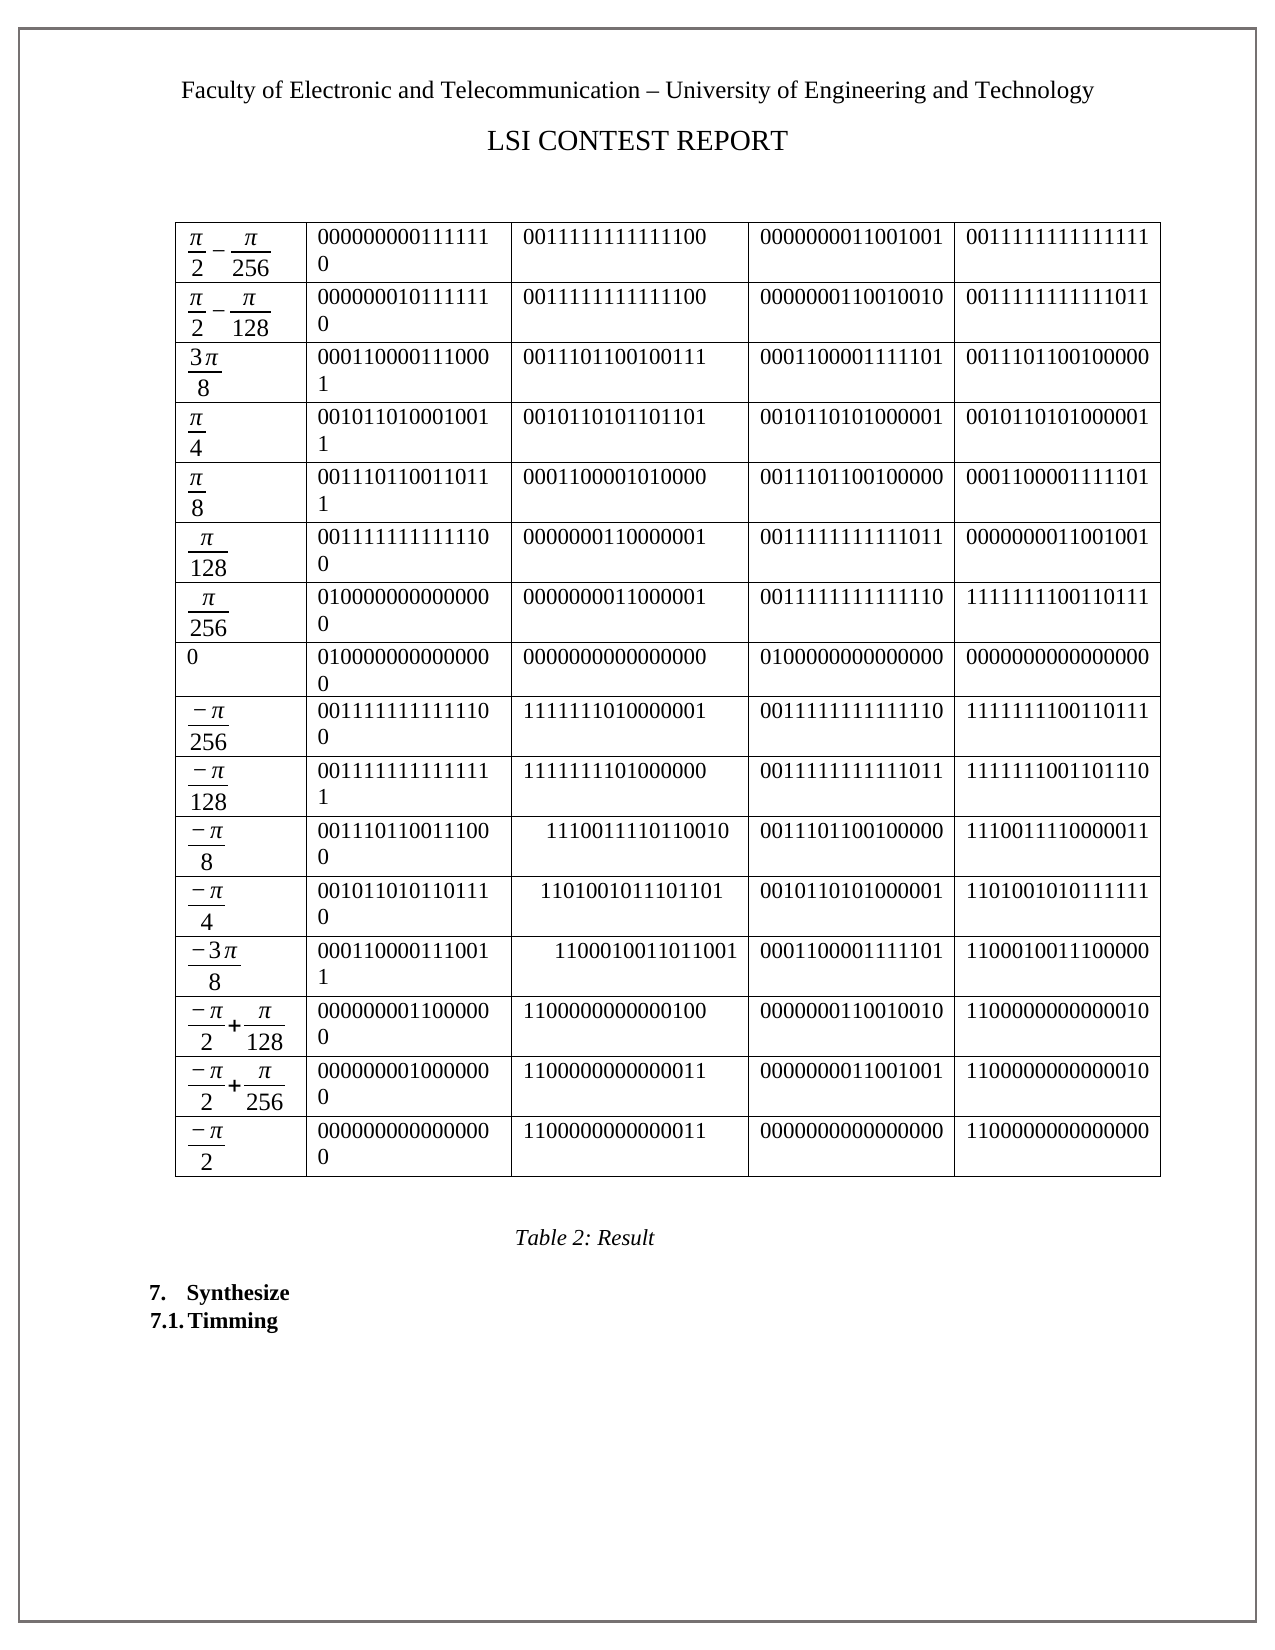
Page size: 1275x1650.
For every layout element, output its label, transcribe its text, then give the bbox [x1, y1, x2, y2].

table_cell 0001100001111101 [955, 463, 1160, 522]
table_cell 0011101100110111 [307, 463, 511, 522]
table_cell [176, 223, 306, 282]
table_cell [176, 937, 306, 996]
table_cell 0001100001111101 [749, 343, 954, 402]
table_cell [176, 697, 306, 756]
table_cell 0100000000000000 [307, 643, 511, 696]
table_cell 0100000000000000 [307, 583, 511, 642]
table_cell 0011111111111100 [512, 283, 748, 342]
table_cell 0011111111111100 [512, 223, 748, 282]
table_cell 0000000000000000 [307, 1117, 511, 1176]
table_cell 0011111111111110 [749, 697, 954, 756]
table_cell 0000000000000000 [955, 643, 1160, 696]
table_cell 0000000011000000 [307, 997, 511, 1056]
table_cell 0000000110000001 [512, 523, 748, 582]
table_cell 0010110101101110 [307, 877, 511, 936]
table_cell 0011101100100000 [955, 343, 1160, 402]
table_cell 0011111111111111 [307, 757, 511, 816]
table_cell 1111111101000000 [512, 757, 748, 816]
table_cell 0011111111111100 [307, 697, 511, 756]
table_cell [176, 757, 306, 816]
table_cell 1100000000000011 [512, 1117, 748, 1176]
table_cell [176, 463, 306, 522]
table_cell 0011111111111011 [749, 523, 954, 582]
table_cell 0011101100111000 [307, 817, 511, 876]
table_cell 0000000010000000 [307, 1057, 511, 1116]
table_cell 1111111100110111 [955, 697, 1160, 756]
table_cell [176, 403, 306, 462]
table_cell 0000000011001001 [749, 223, 954, 282]
table_cell 0011101100100000 [749, 817, 954, 876]
table_cell 0011111111111100 [307, 523, 511, 582]
table_cell 0000000101111110 [307, 283, 511, 342]
table_cell [176, 997, 306, 1056]
table_cell 1111111100110111 [955, 583, 1160, 642]
table_cell 1110011110000011 [955, 817, 1160, 876]
table_cell 0000000011001001 [955, 523, 1160, 582]
table_cell 0010110101000001 [749, 403, 954, 462]
table_cell 0000000110010010 [749, 997, 954, 1056]
table_cell 0011111111111110 [749, 583, 954, 642]
list Timming [150, 1307, 1200, 1333]
table_cell 0001100001010000 [512, 463, 748, 522]
table_cell 1111111010000001 [512, 697, 748, 756]
table_cell 1111111001101110 [955, 757, 1160, 816]
table_cell 0010110101000001 [955, 403, 1160, 462]
table_cell 0010110101101101 [512, 403, 748, 462]
table_cell 0010110101000001 [749, 877, 954, 936]
table_cell [176, 343, 306, 402]
table_cell 1100010011100000 [955, 937, 1160, 996]
table_cell 0011111111111111 [955, 223, 1160, 282]
table_cell [176, 523, 306, 582]
table_cell 0100000000000000 [749, 643, 954, 696]
table_cell 1110011110110010 [512, 817, 748, 876]
table_cell [176, 1057, 306, 1116]
table_cell 1101001011101101 [512, 877, 748, 936]
table_cell 1100000000000010 [955, 1057, 1160, 1116]
table_cell 0000000001111110 [307, 223, 511, 282]
table_cell 0011111111111011 [955, 283, 1160, 342]
table_cell 0001100001111101 [749, 937, 954, 996]
table_cell 0 [176, 643, 306, 696]
table_header Table 2: Result [503, 1224, 1199, 1250]
table_cell 1100000000000010 [955, 997, 1160, 1056]
table_cell 0011101100100000 [749, 463, 954, 522]
table_cell 0011101100100111 [512, 343, 748, 402]
table_cell 0000000000000000 [749, 1117, 954, 1176]
list Synthesize [149, 1279, 1200, 1305]
table_cell [176, 817, 306, 876]
table_cell [176, 877, 306, 936]
table_cell 1100010011011001 [512, 937, 748, 996]
table_cell 1100000000000100 [512, 997, 748, 1056]
table_cell 0000000110010010 [749, 283, 954, 342]
table_cell 0011111111111011 [749, 757, 954, 816]
table_cell 1100000000000011 [512, 1057, 748, 1116]
table_cell 0000000011000001 [512, 583, 748, 642]
table_cell 1100000000000000 [955, 1117, 1160, 1176]
table_cell 1101001010111111 [955, 877, 1160, 936]
table_cell [176, 1117, 306, 1176]
table_cell 0000000011001001 [749, 1057, 954, 1116]
table_cell 0001100001110011 [307, 937, 511, 996]
table_cell [176, 583, 306, 642]
table_cell 0000000000000000 [512, 643, 748, 696]
table_cell [176, 283, 306, 342]
table_cell 0010110100010011 [307, 403, 511, 462]
table_cell 0001100001110001 [307, 343, 511, 402]
